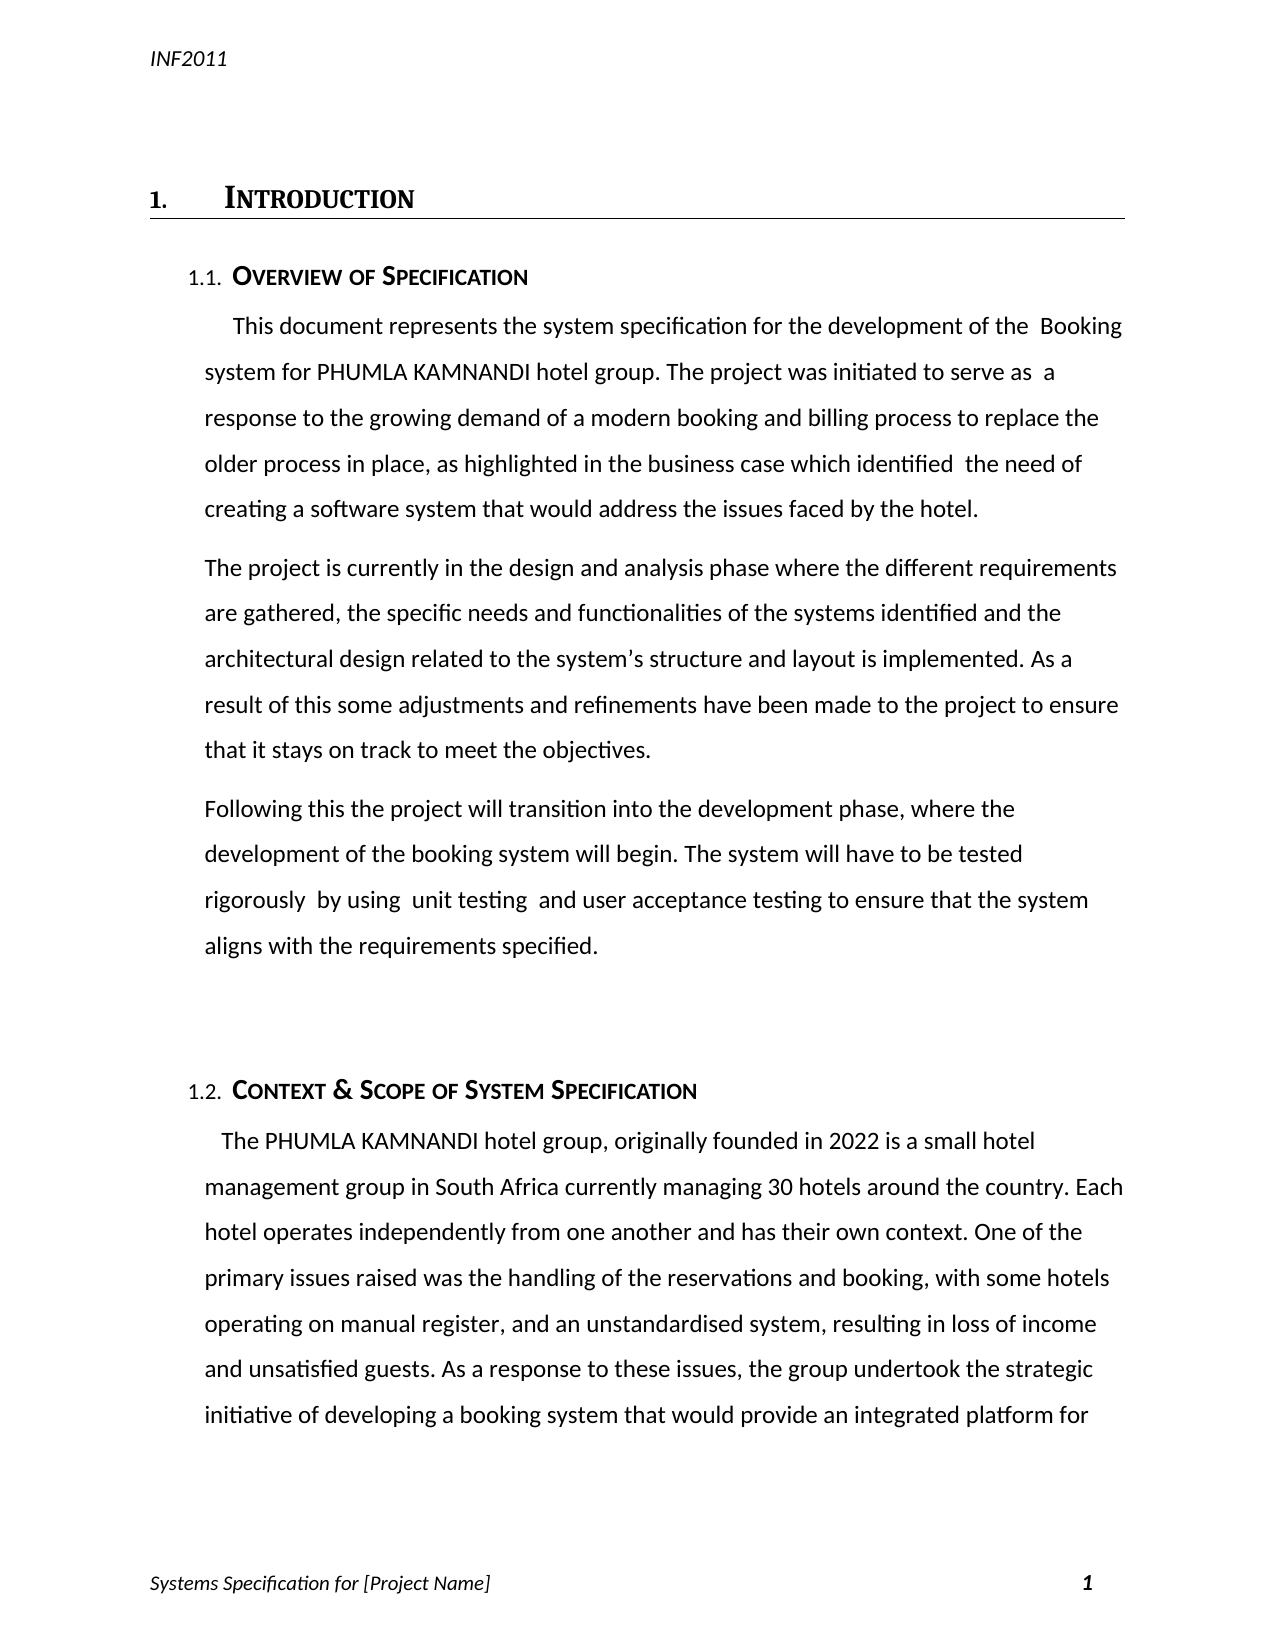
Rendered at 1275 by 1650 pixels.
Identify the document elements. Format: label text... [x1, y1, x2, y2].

subtitle Overview of Specification [187, 257, 1125, 293]
text This document represents the system specification for the development of the Booking system for PHUMLA KAMNANDI hotel group. The project was initiated to serve as a response to the growing demand of a modern booking and billing process to replace the older process in place, as highlighted in the business case which identified the need of creating a software system that would address the issues faced by the hotel. [204, 311, 1125, 524]
subtitle Introduction [150, 178, 1125, 218]
text Following this the project will transition into the development phase, where the development of the booking system will begin. The system will have to be tested rigorously by using unit testing and user acceptance testing to ensure that the system aligns with the requirements specified. [204, 793, 1125, 961]
text The project is currently in the design and analysis phase where the different requirements are gathered, the specific needs and functionalities of the systems identified and the architectural design related to the system’s structure and layout is implemented. As a result of this some adjustments and refinements have been made to the project to ensure that it stays on track to meet the objectives. [204, 552, 1125, 765]
subtitle Context & Scope of System Specification [187, 1071, 1125, 1107]
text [204, 1125, 1125, 1430]
